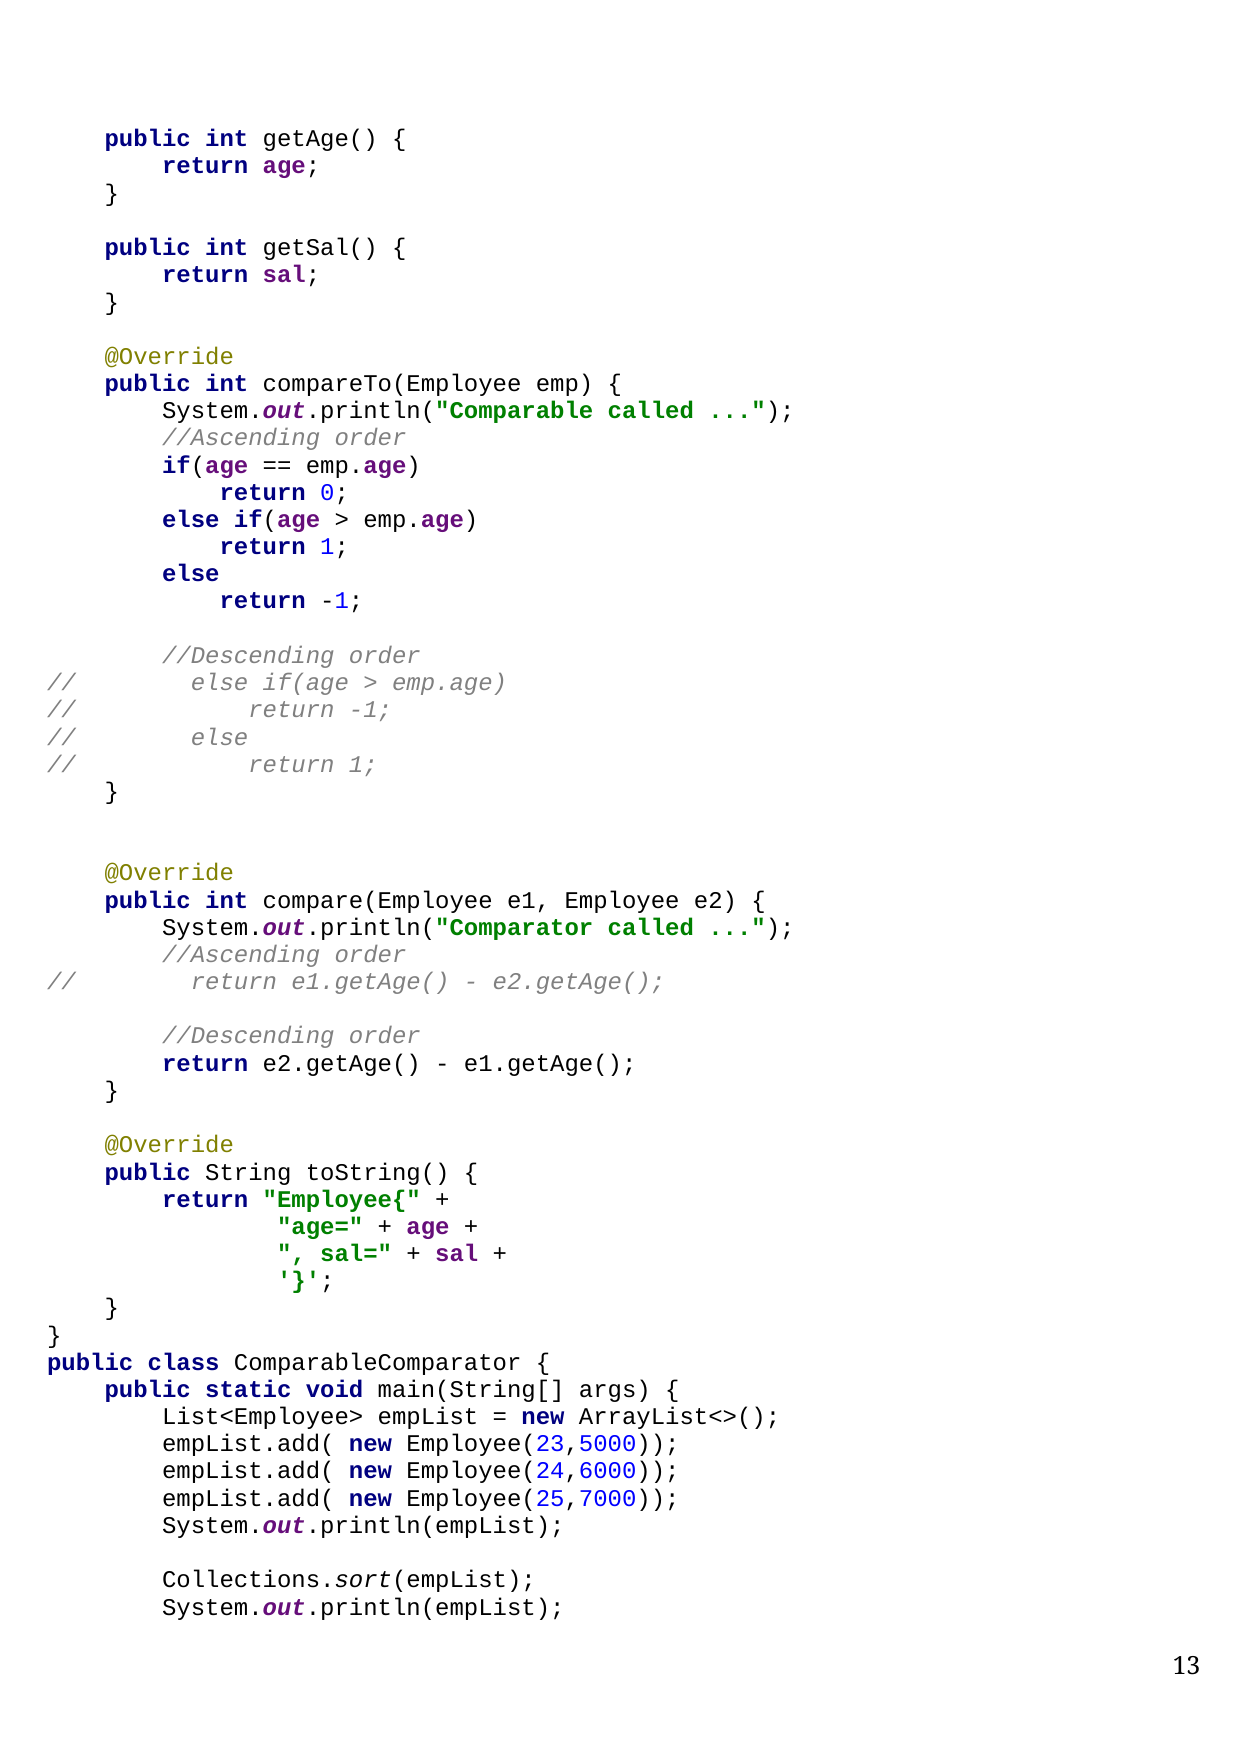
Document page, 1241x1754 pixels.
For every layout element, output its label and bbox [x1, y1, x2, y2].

text [47, 861, 1200, 1622]
text [47, 127, 1200, 806]
